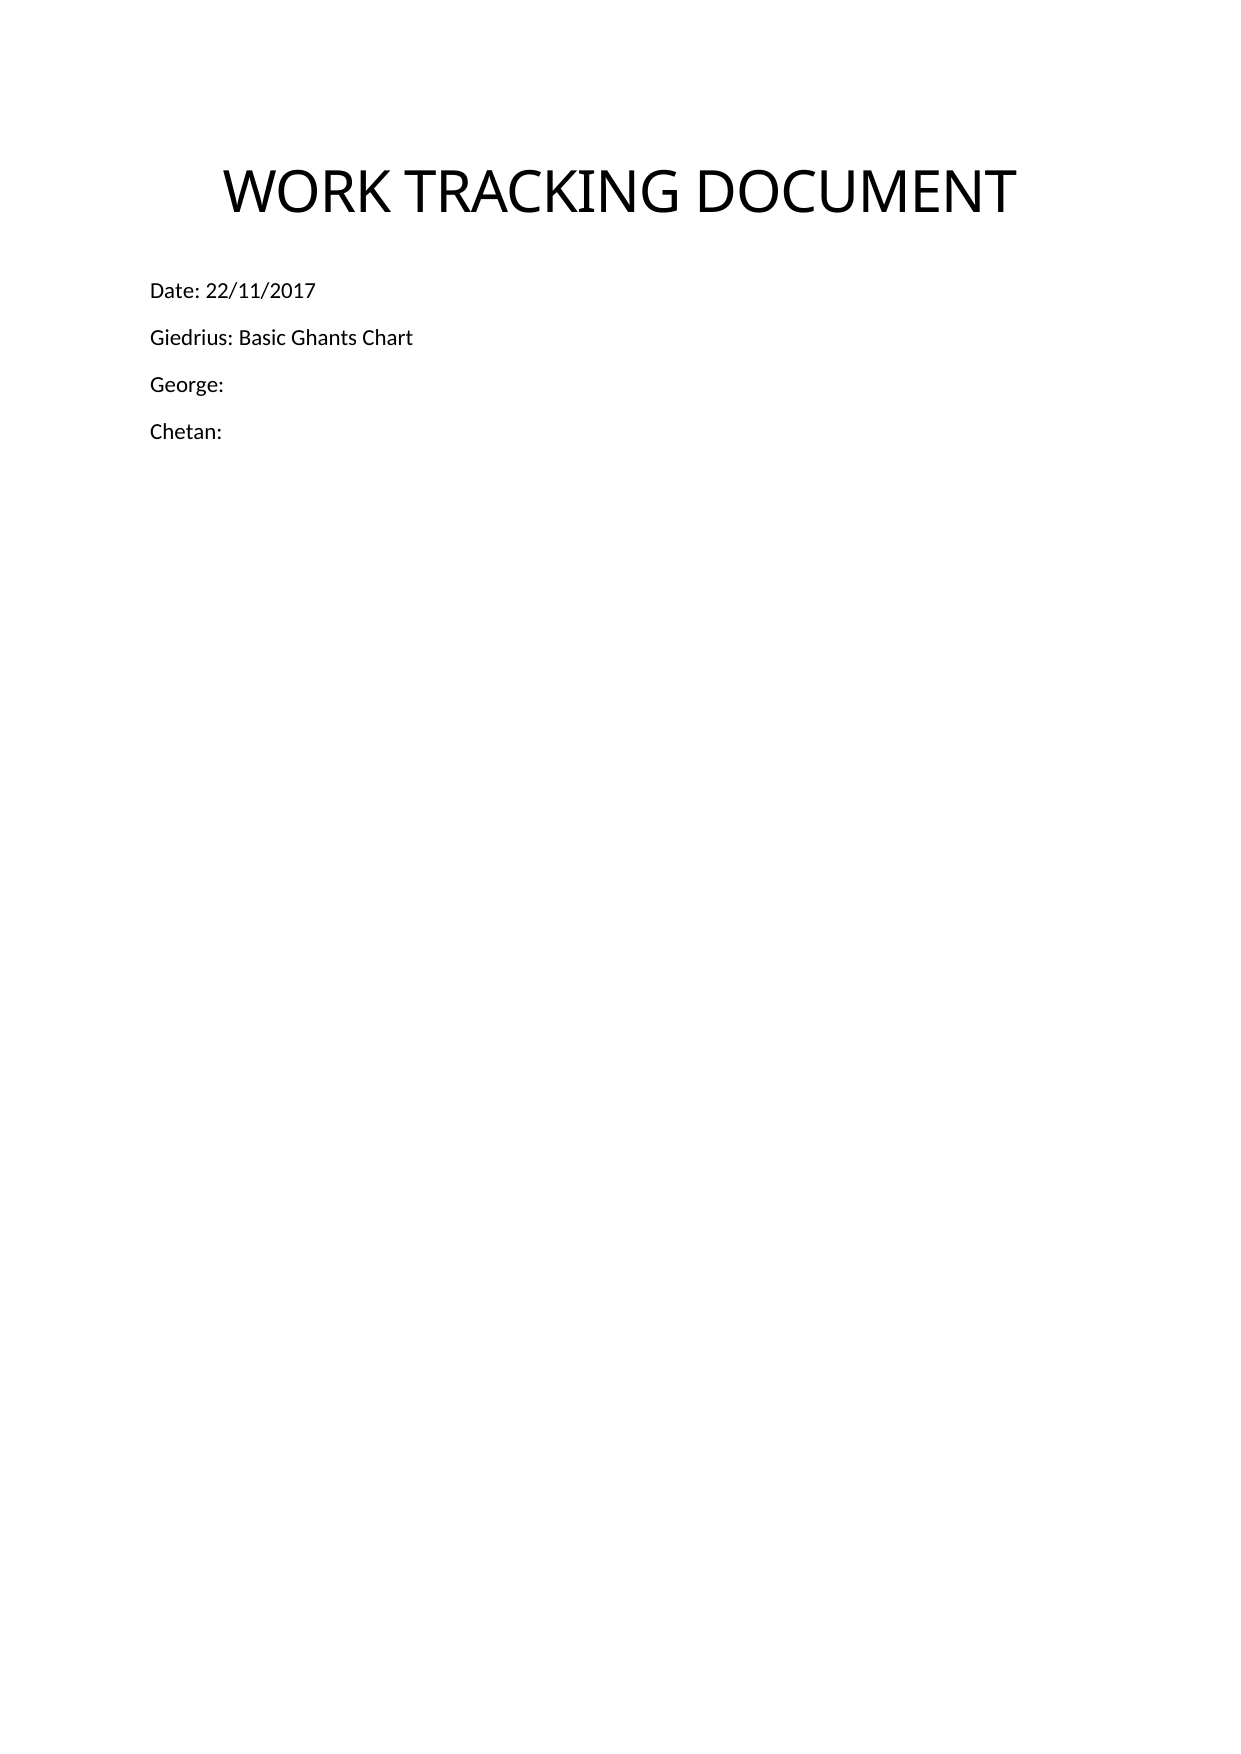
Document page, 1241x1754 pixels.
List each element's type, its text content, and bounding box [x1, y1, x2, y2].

text Chetan: [150, 417, 1090, 445]
text Giedrius: Basic Ghants Chart [150, 323, 1090, 351]
text George: [150, 370, 1090, 398]
text Date: 22/11/2017 [150, 276, 1090, 304]
title WORK TRACKING DOCUMENT [150, 150, 1090, 229]
